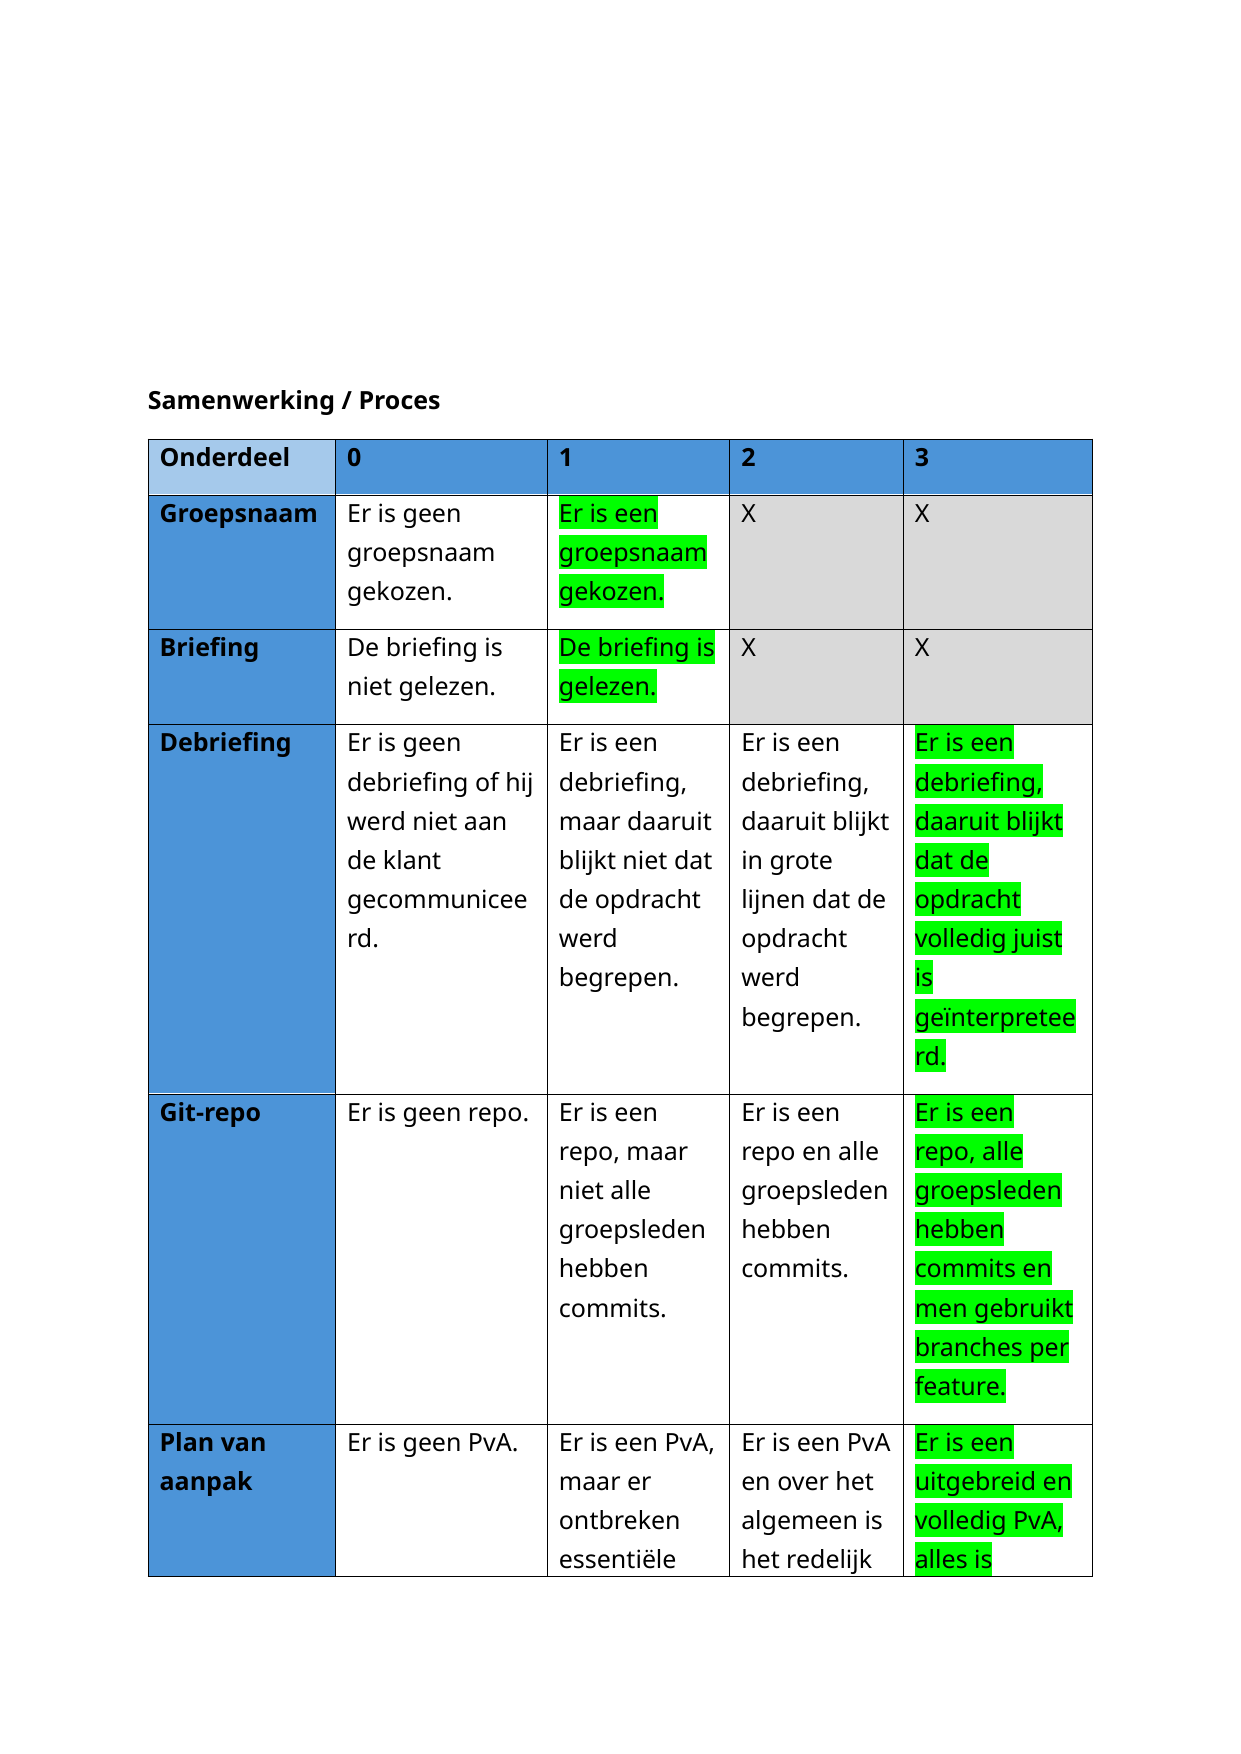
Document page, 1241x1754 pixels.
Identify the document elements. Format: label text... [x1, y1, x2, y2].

table_cell X [730, 496, 903, 629]
table_cell Er is geen PvA. [336, 1425, 547, 1576]
table_cell X [904, 496, 1092, 629]
table_cell Plan van aanpak [149, 1425, 335, 1576]
table_header Onderdeel [149, 440, 335, 494]
table_cell Er is een debriefing, daaruit blijkt dat de opdracht volledig juist is geïnterpreteerd. [904, 725, 1092, 1093]
table_cell X [904, 630, 1092, 724]
table_cell Er is een debriefing, daaruit blijkt in grote lijnen dat de opdracht werd begrepen. [730, 725, 903, 1093]
table_cell Er is een debriefing, maar daaruit blijkt niet dat de opdracht werd begrepen. [548, 725, 729, 1093]
table_cell Er is geen debriefing of hij werd niet aan de klant gecommuniceerd. [336, 725, 547, 1093]
table_cell Er is een groepsnaam gekozen. [548, 496, 729, 629]
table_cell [730, 1425, 903, 1576]
table_cell Git-repo [149, 1095, 335, 1424]
table_cell De briefing is gelezen. [548, 630, 729, 724]
table_cell De briefing is niet gelezen. [336, 630, 547, 724]
table_header 2 [730, 440, 903, 494]
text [148, 148, 1093, 417]
table_cell Er is geen repo. [336, 1095, 547, 1424]
table_header 1 [548, 440, 729, 494]
table_cell Debriefing [149, 725, 335, 1093]
table_header 3 [904, 440, 1092, 494]
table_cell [548, 1425, 729, 1576]
table_cell X [730, 630, 903, 724]
table_cell Groepsnaam [149, 496, 335, 629]
table_cell Er is een repo en alle groepsleden hebben commits. [730, 1095, 903, 1424]
table_cell Er is geen groepsnaam gekozen. [336, 496, 547, 629]
table_header 0 [336, 440, 547, 494]
table_cell Briefing [149, 630, 335, 724]
table_cell Er is een repo, alle groepsleden hebben commits en men gebruikt branches per feature. [904, 1095, 1092, 1424]
table_cell Er is een repo, maar niet alle groepsleden hebben commits. [548, 1095, 729, 1424]
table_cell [904, 1425, 1092, 1576]
